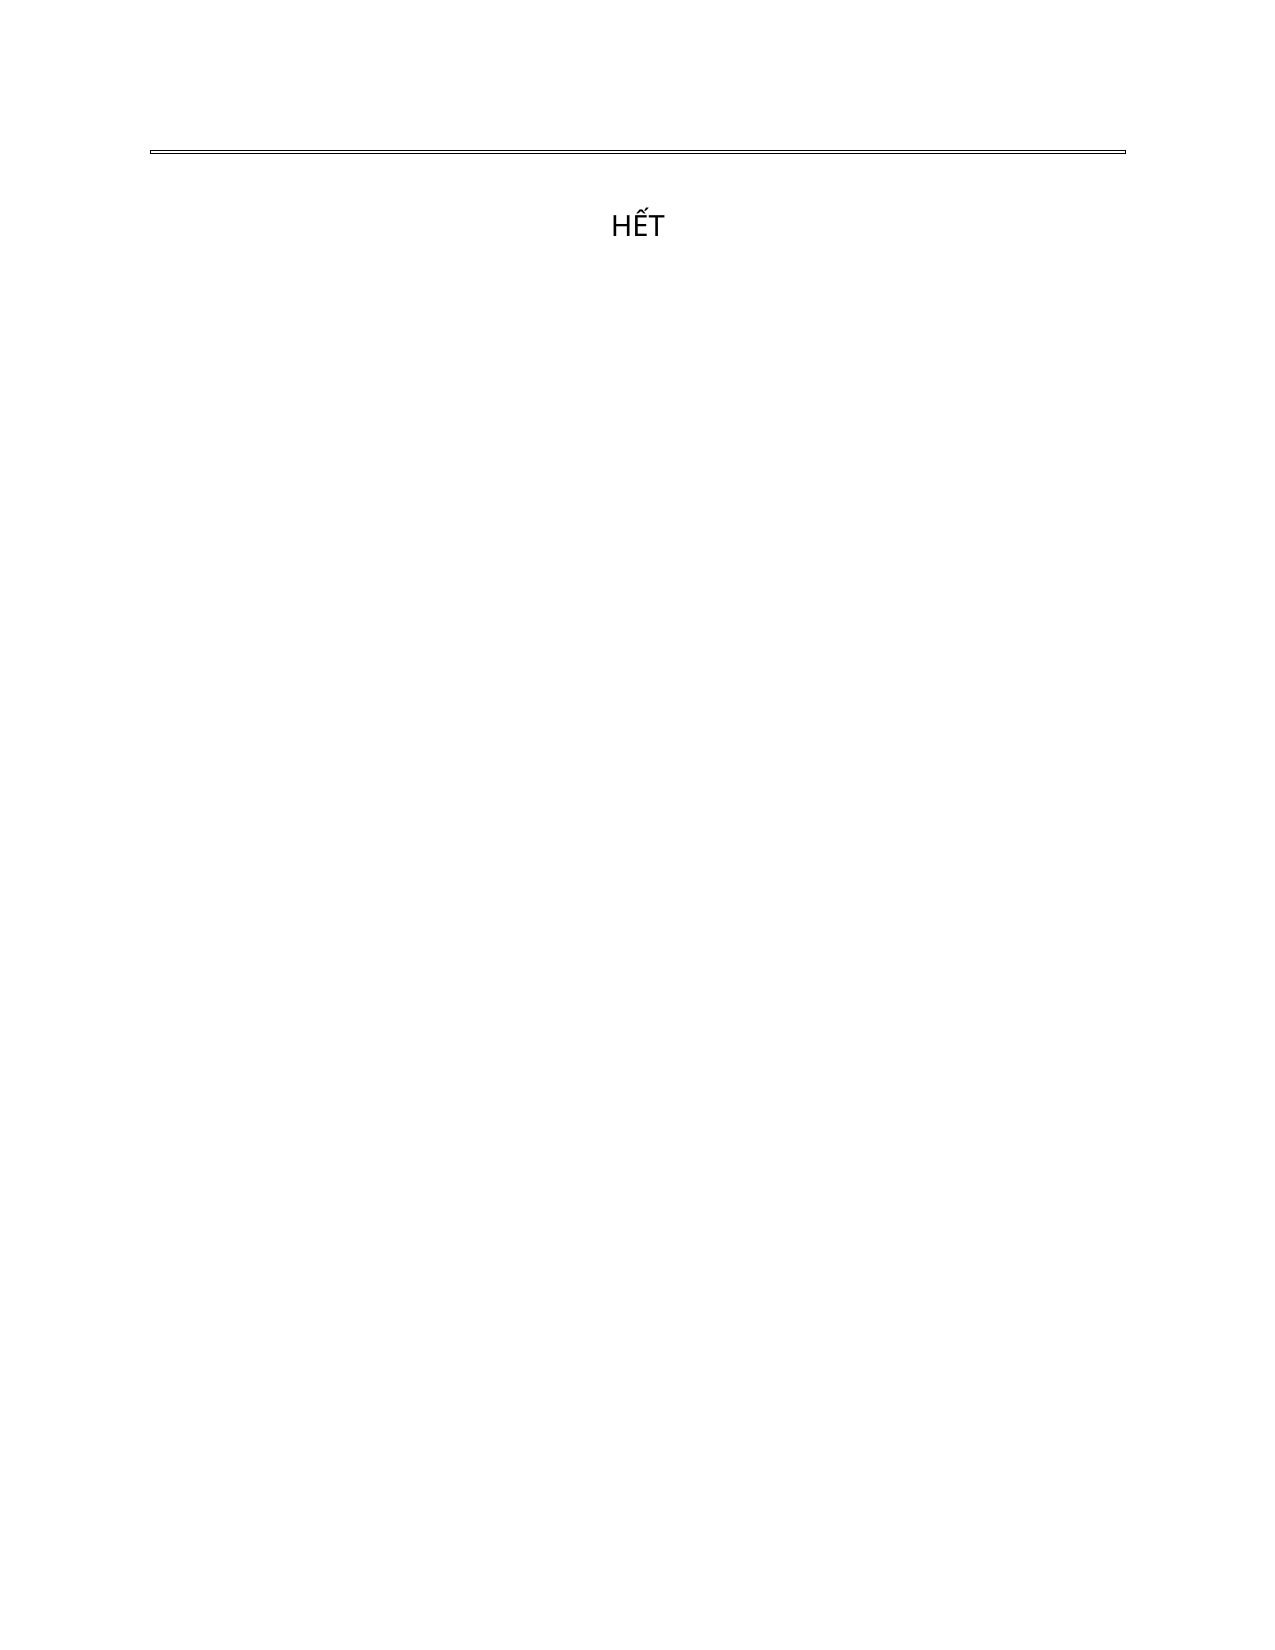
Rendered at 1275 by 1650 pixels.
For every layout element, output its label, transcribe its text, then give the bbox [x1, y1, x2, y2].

subtitle HẾT [150, 205, 1125, 244]
